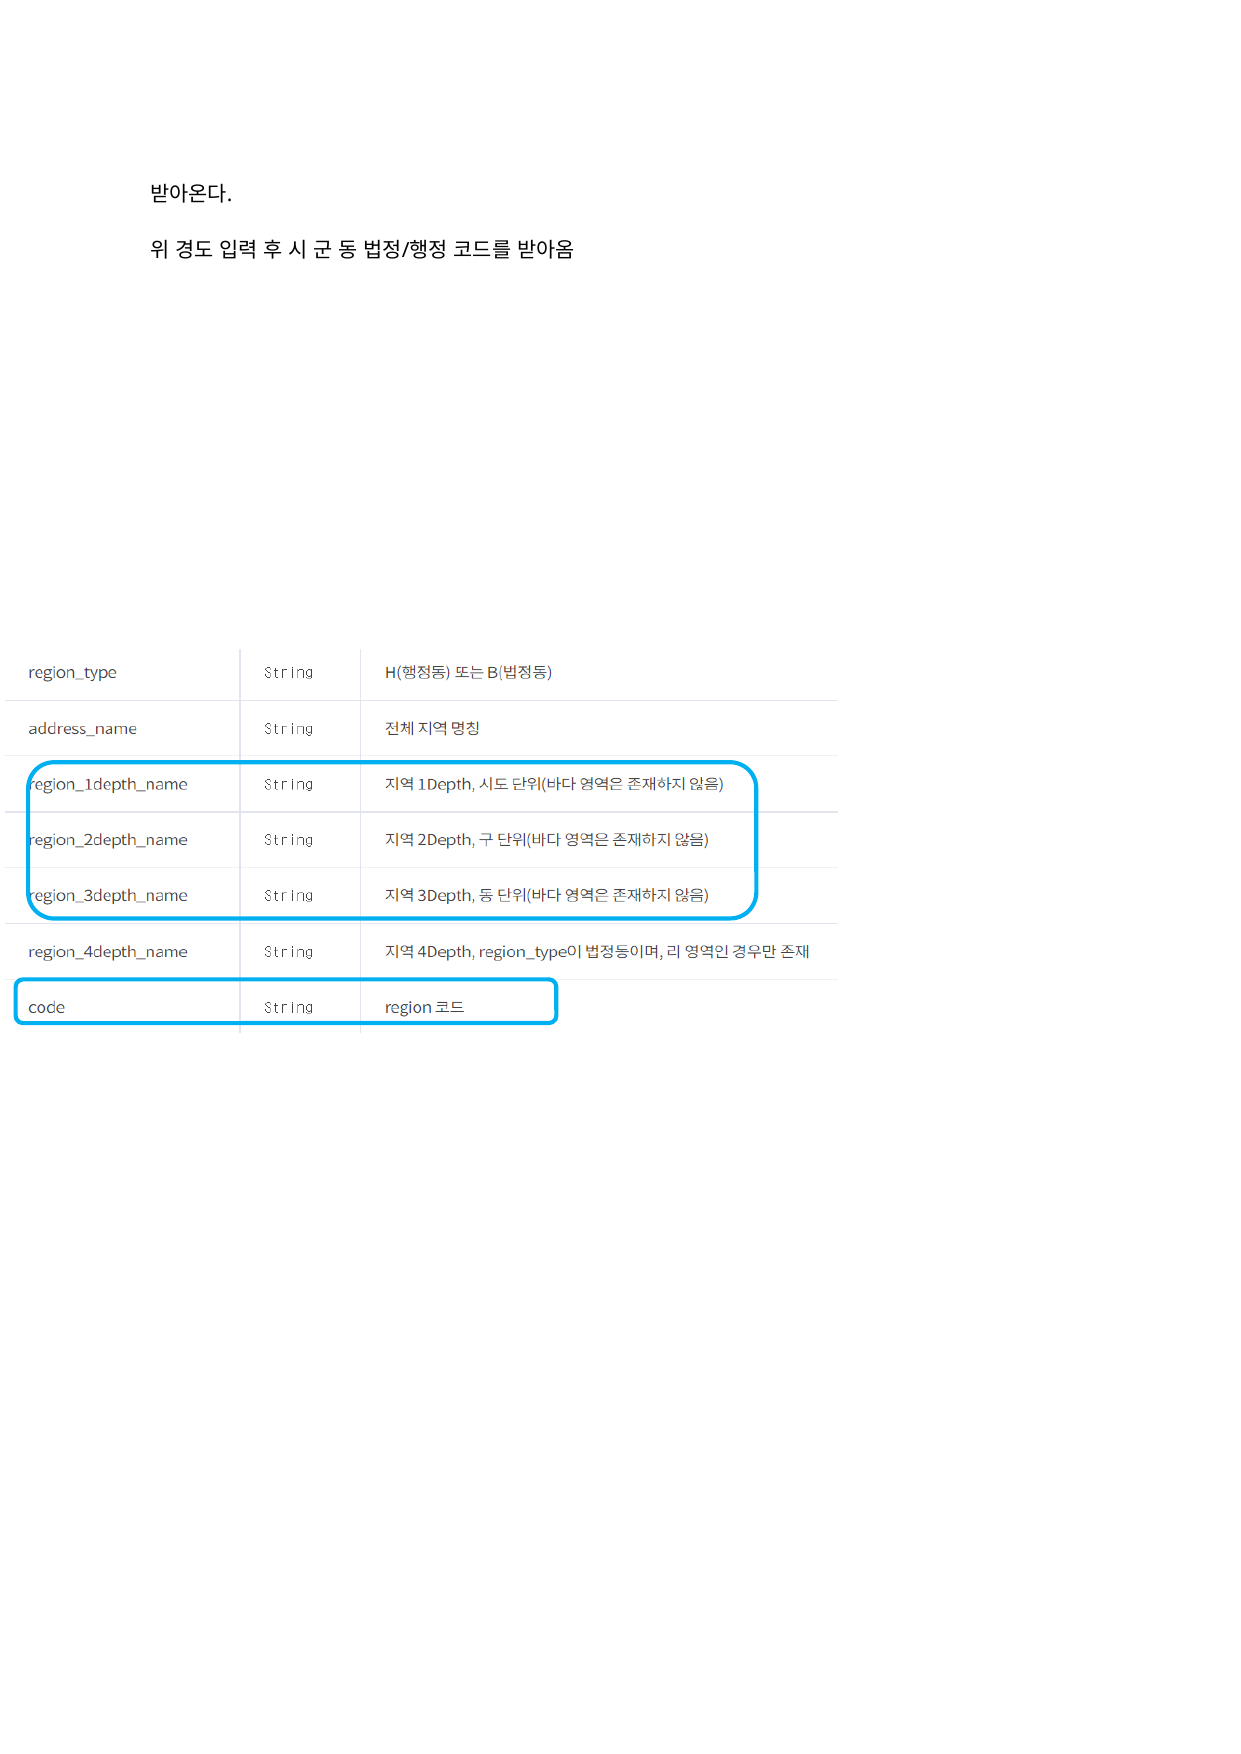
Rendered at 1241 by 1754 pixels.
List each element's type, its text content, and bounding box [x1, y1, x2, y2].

text -> 1에서 구한 좌표를 이용하여 해당 지역의 시/구/동 데이터와 행정코드 ,법정코드를 받아온다. [150, 177, 1090, 207]
picture [0, 649, 838, 1033]
text 위 경도 입력 후 시 군 동 법정/행정 코드를 받아옴 [150, 233, 1090, 263]
